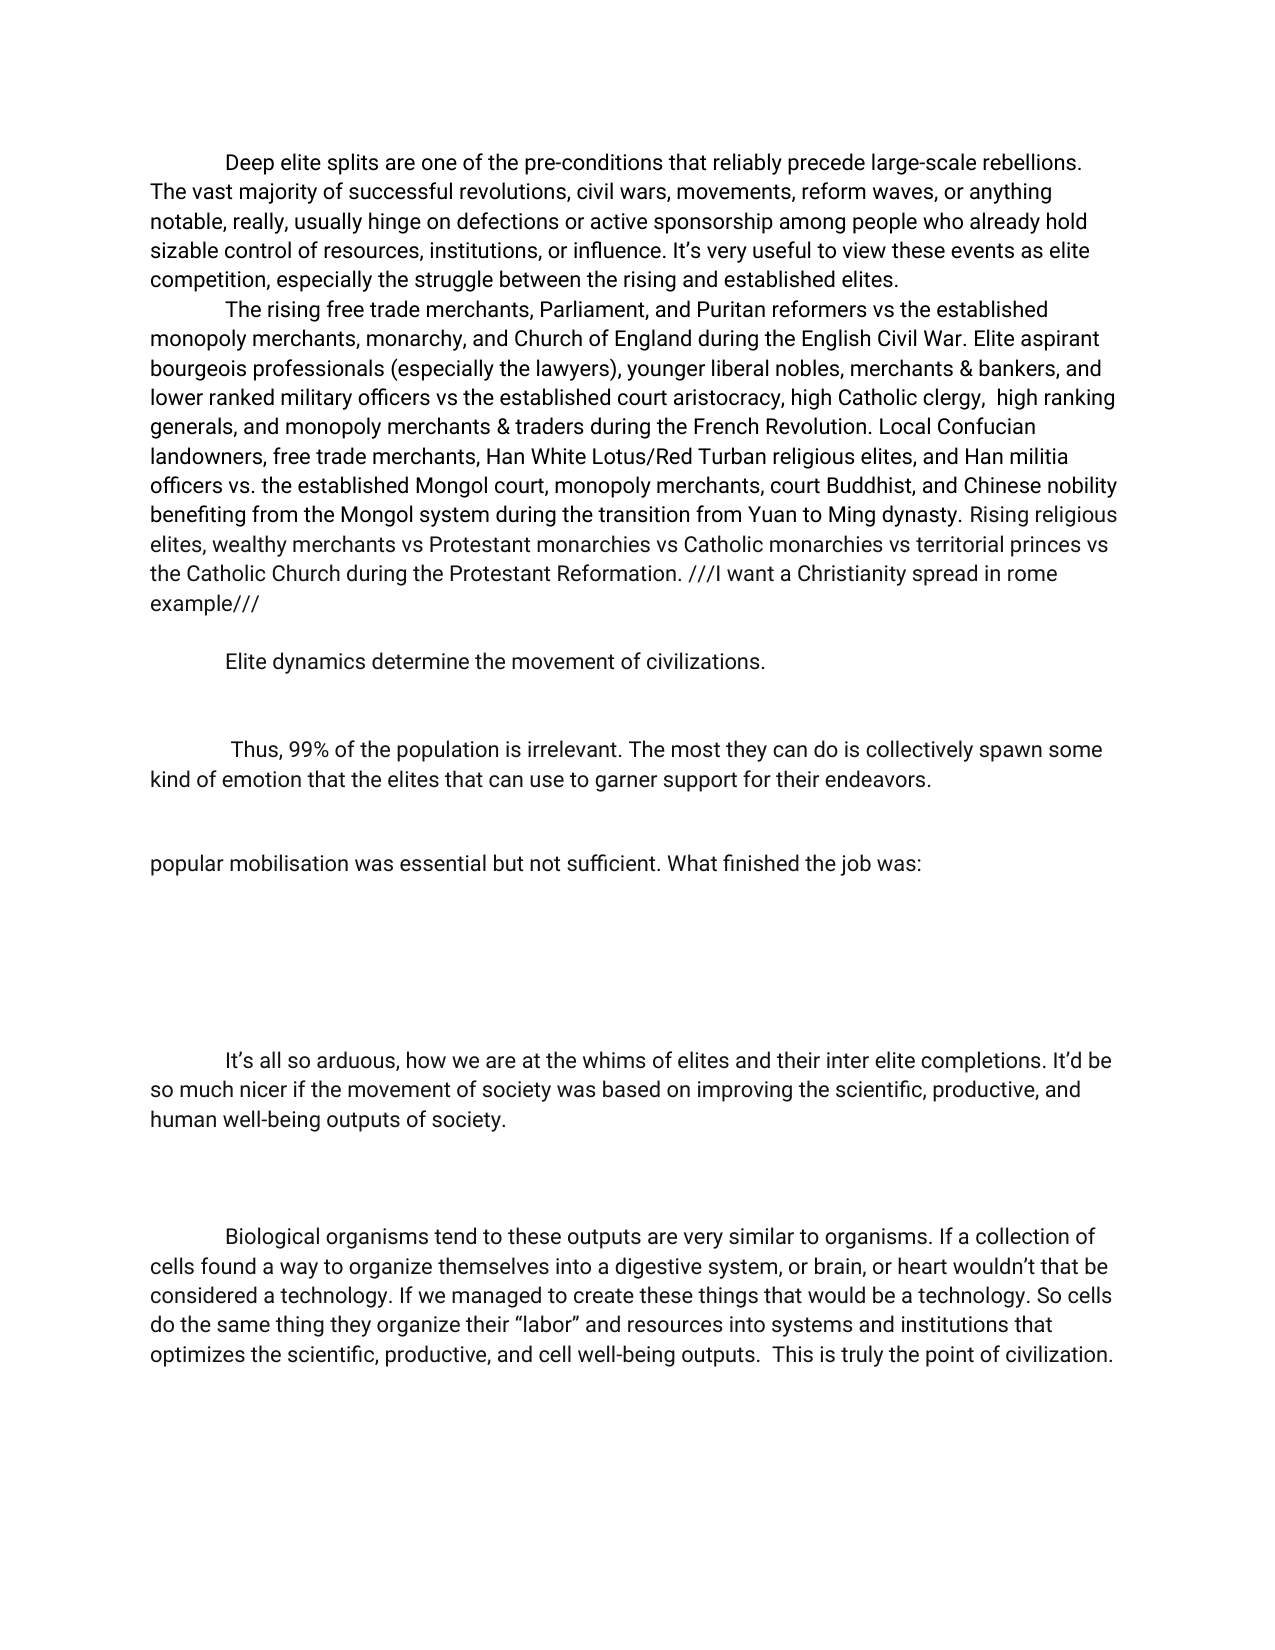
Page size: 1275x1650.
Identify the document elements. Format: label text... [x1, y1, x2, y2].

text The rising free trade merchants, Parliament, and Puritan reformers vs the established monopoly merchants, monarchy, and Church of England during the English Civil War. Elite aspirant bourgeois professionals (especially the lawyers), younger liberal nobles, merchants & bankers, and lower ranked military officers vs the established court aristocracy, high Catholic clergy, high ranking generals, and monopoly merchants & traders during the French Revolution. Local Confucian landowners, free trade merchants, Han White Lotus/Red Turban religious elites, and Han militia officers vs. the established Mongol court, monopoly merchants, court Buddhist, and Chinese nobility benefiting from the Mongol system during the transition from Yuan to Ming dynasty. Rising religious elites, wealthy merchants vs Protestant monarchies vs Catholic monarchies vs territorial princes vs the Catholic Church during the Protestant Reformation. ///I want a Christianity spread in rome example/// [150, 297, 1125, 616]
text Elite dynamics determine the movement of civilizations. [150, 649, 1125, 675]
text Thus, 99% of the population is irrelevant. The most they can do is collectively spawn some kind of emotion that the elites that can use to garner support for their endeavors. [150, 737, 1125, 792]
text popular mobilisation was essential but not sufficient. What finished the job was: [150, 851, 1125, 876]
text Biological organisms tend to these outputs are very similar to organisms. If a collection of cells found a way to organize themselves into a digestive system, or brain, or heart wouldn’t that be considered a technology. If we managed to create these things that would be a technology. So cells do the same thing they organize their “labor” and resources into systems and institutions that optimizes the scientific, productive, and cell well-being outputs. This is truly the point of civilization. [150, 1224, 1125, 1367]
text Deep elite splits are one of the pre-conditions that reliably precede large-scale rebellions. The vast majority of successful revolutions, civil wars, movements, reform waves, or anything notable, really, usually hinge on defections or active sponsorship among people who already hold sizable control of resources, institutions, or influence. It’s very useful to view these events as elite competition, especially the struggle between the rising and established elites. [150, 150, 1125, 293]
text It’s all so arduous, how we are at the whims of elites and their inter elite completions. It’d be so much nicer if the movement of society was based on improving the scientific, productive, and human well-being outputs of society. [150, 1048, 1125, 1132]
